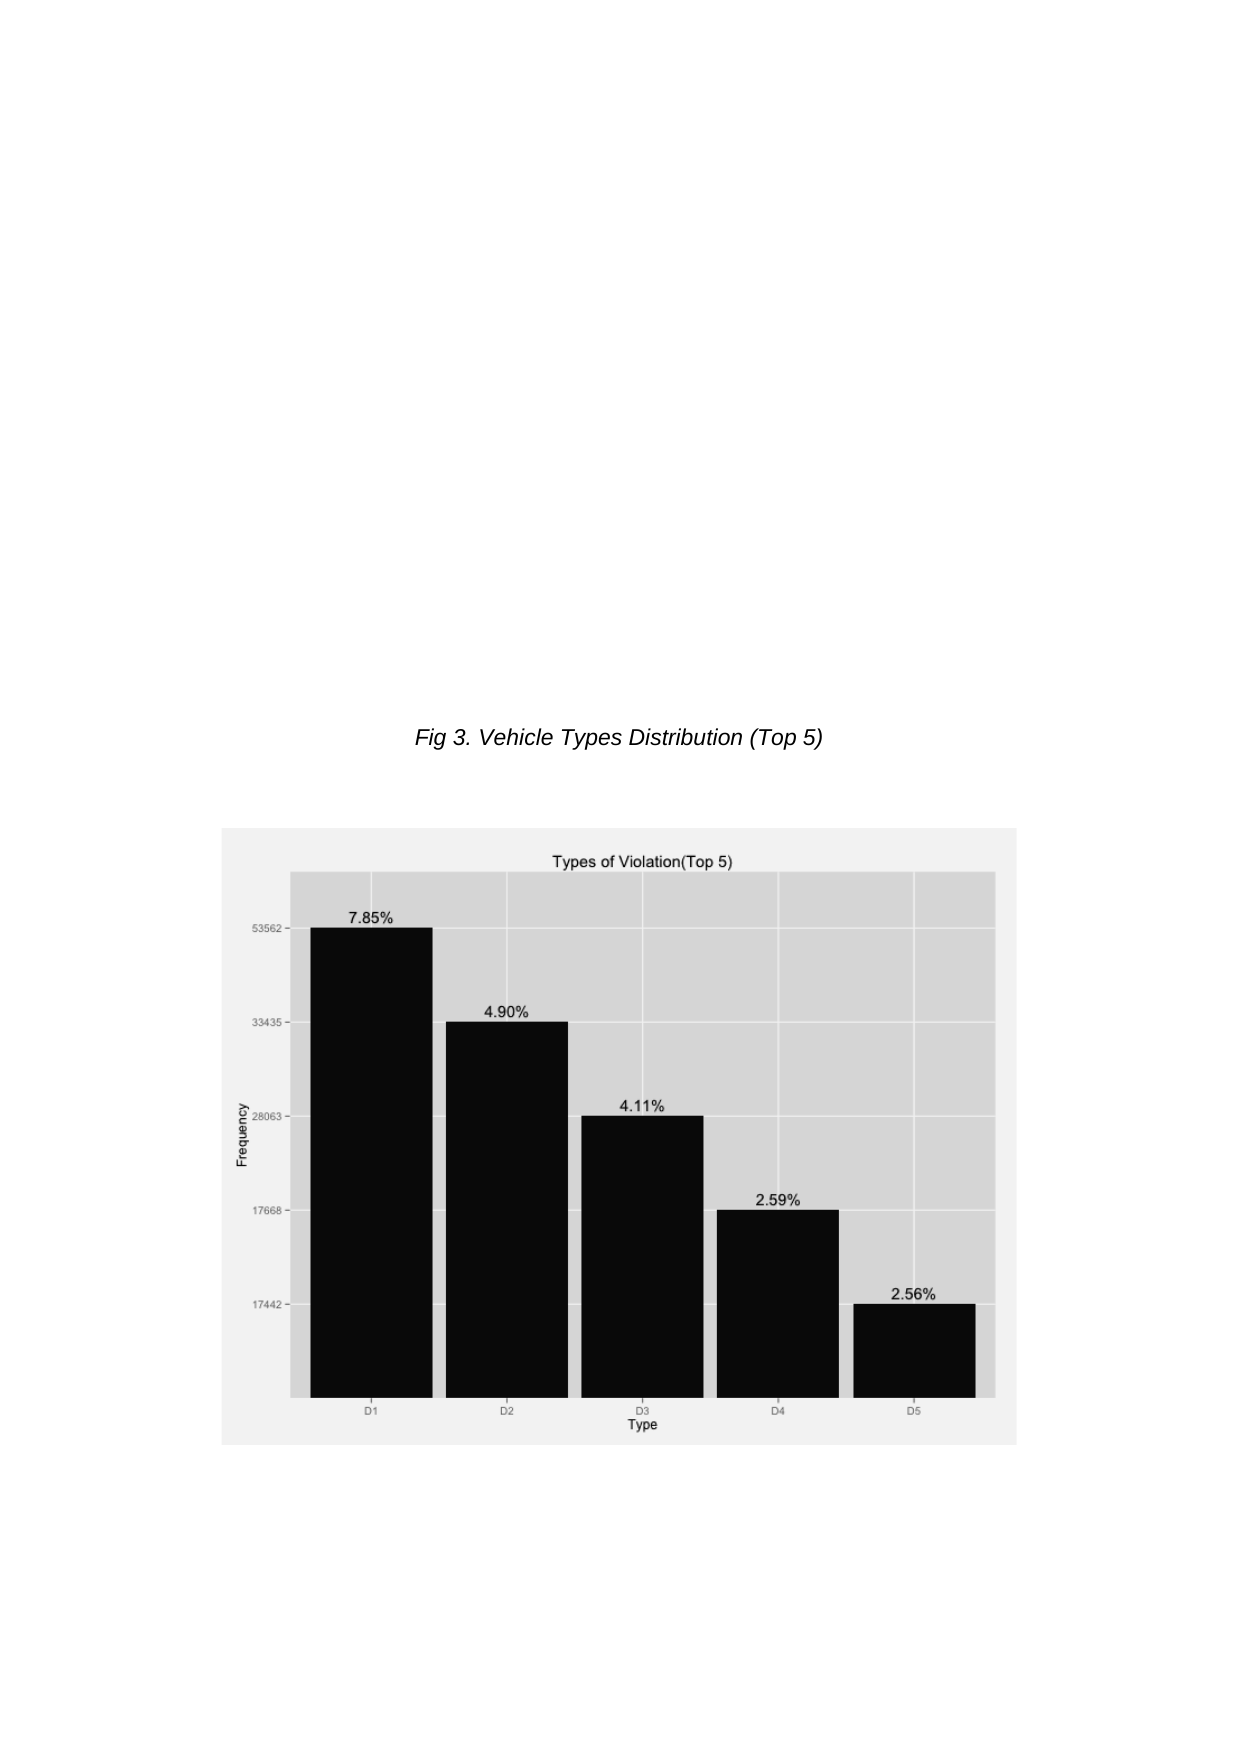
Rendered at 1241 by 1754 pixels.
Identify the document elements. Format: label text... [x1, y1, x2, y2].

text Fig 3. Vehicle Types Distribution (Top 5) [118, 724, 1122, 751]
picture [221, 828, 1017, 1445]
